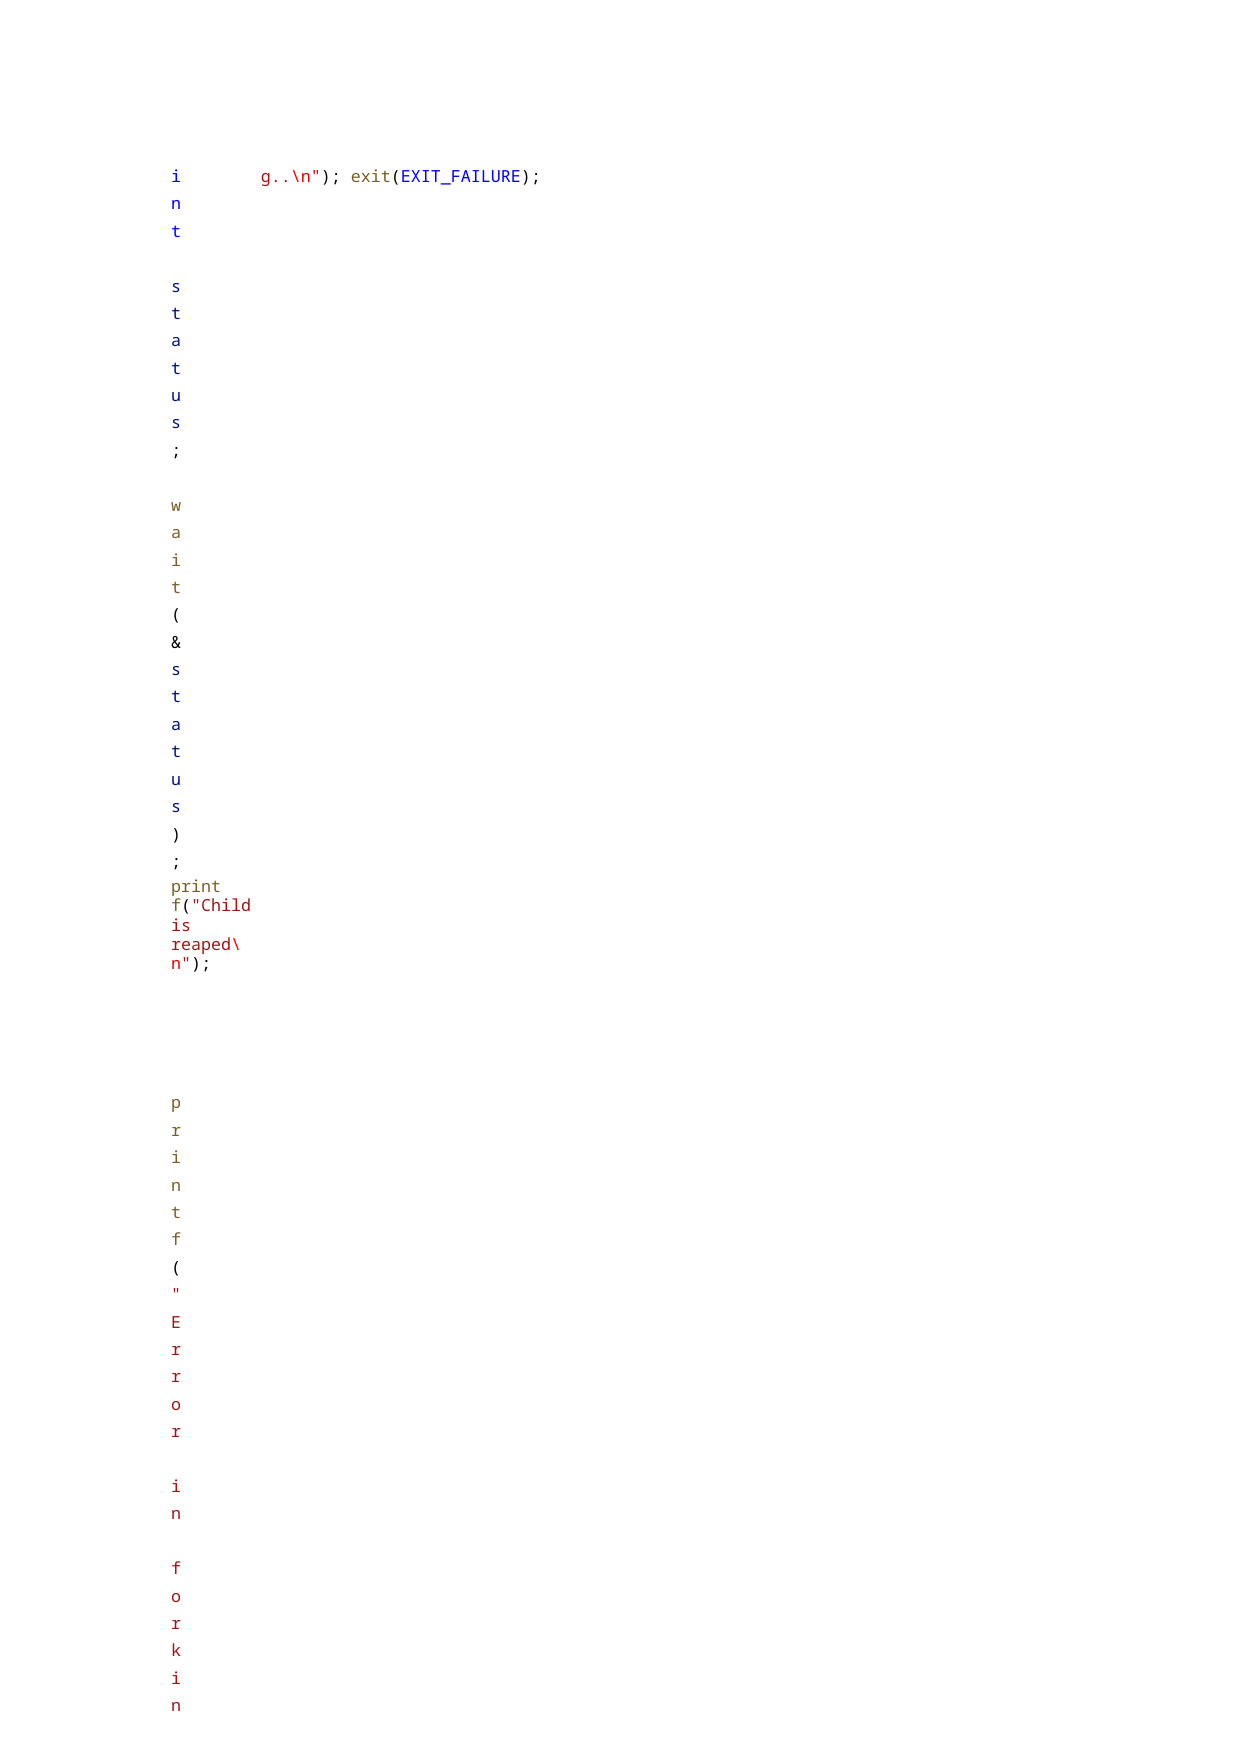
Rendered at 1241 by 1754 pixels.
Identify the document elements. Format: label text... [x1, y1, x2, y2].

text printf("Error in forking..\n"); exit(EXIT_FAILURE); [263, 164, 547, 187]
text printf("Child is reaped\n"); [171, 877, 261, 974]
